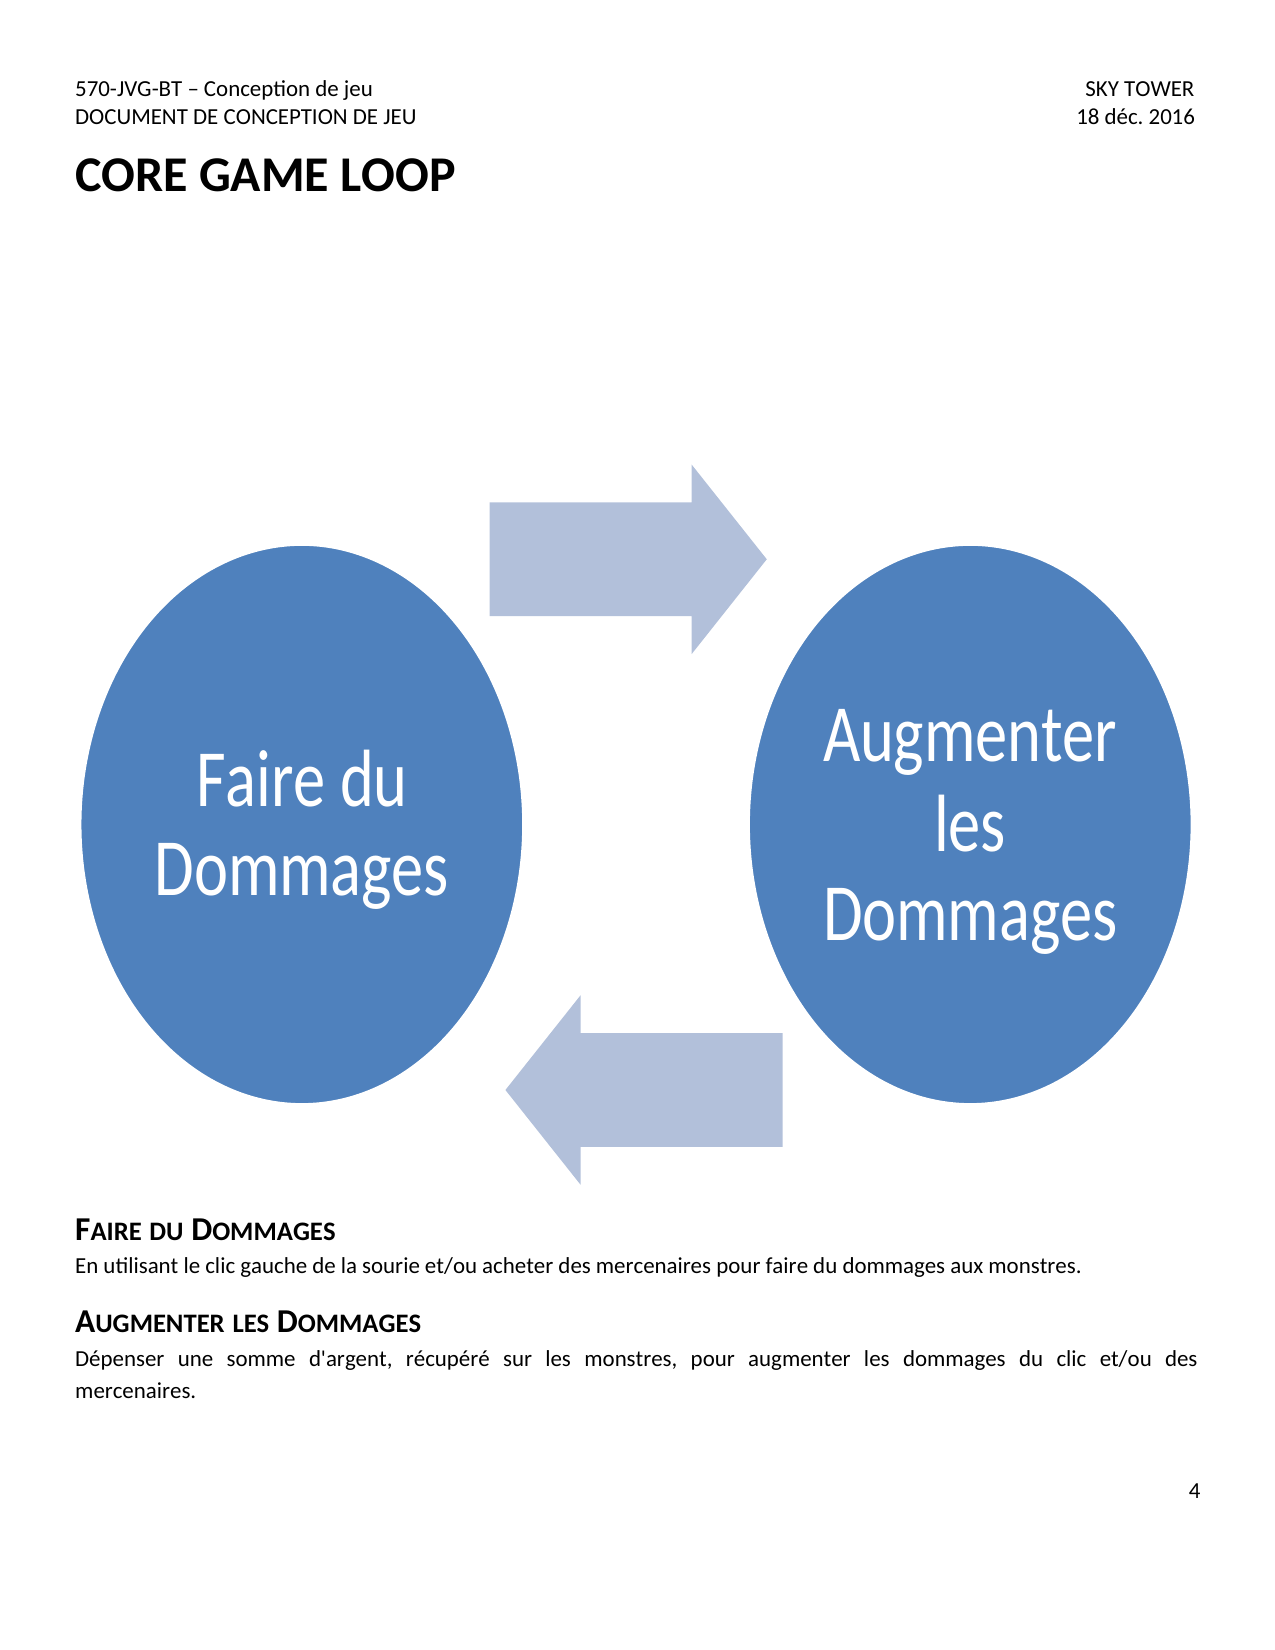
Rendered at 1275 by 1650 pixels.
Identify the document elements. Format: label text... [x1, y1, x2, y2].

subtitle Core game loop [75, 142, 1200, 203]
subtitle Augmenter les Dommages [75, 1300, 1200, 1341]
text En utilisant le clic gauche de la sourie et/ou acheter des mercenaires pour faire du dommages aux monstres. [75, 1252, 1200, 1279]
subtitle Faire du Dommages [75, 1208, 1200, 1248]
text Dépenser une somme d'argent, récupéré sur les monstres, pour augmenter les dommages du clic et/ou des mercenaires. [75, 1344, 1200, 1404]
